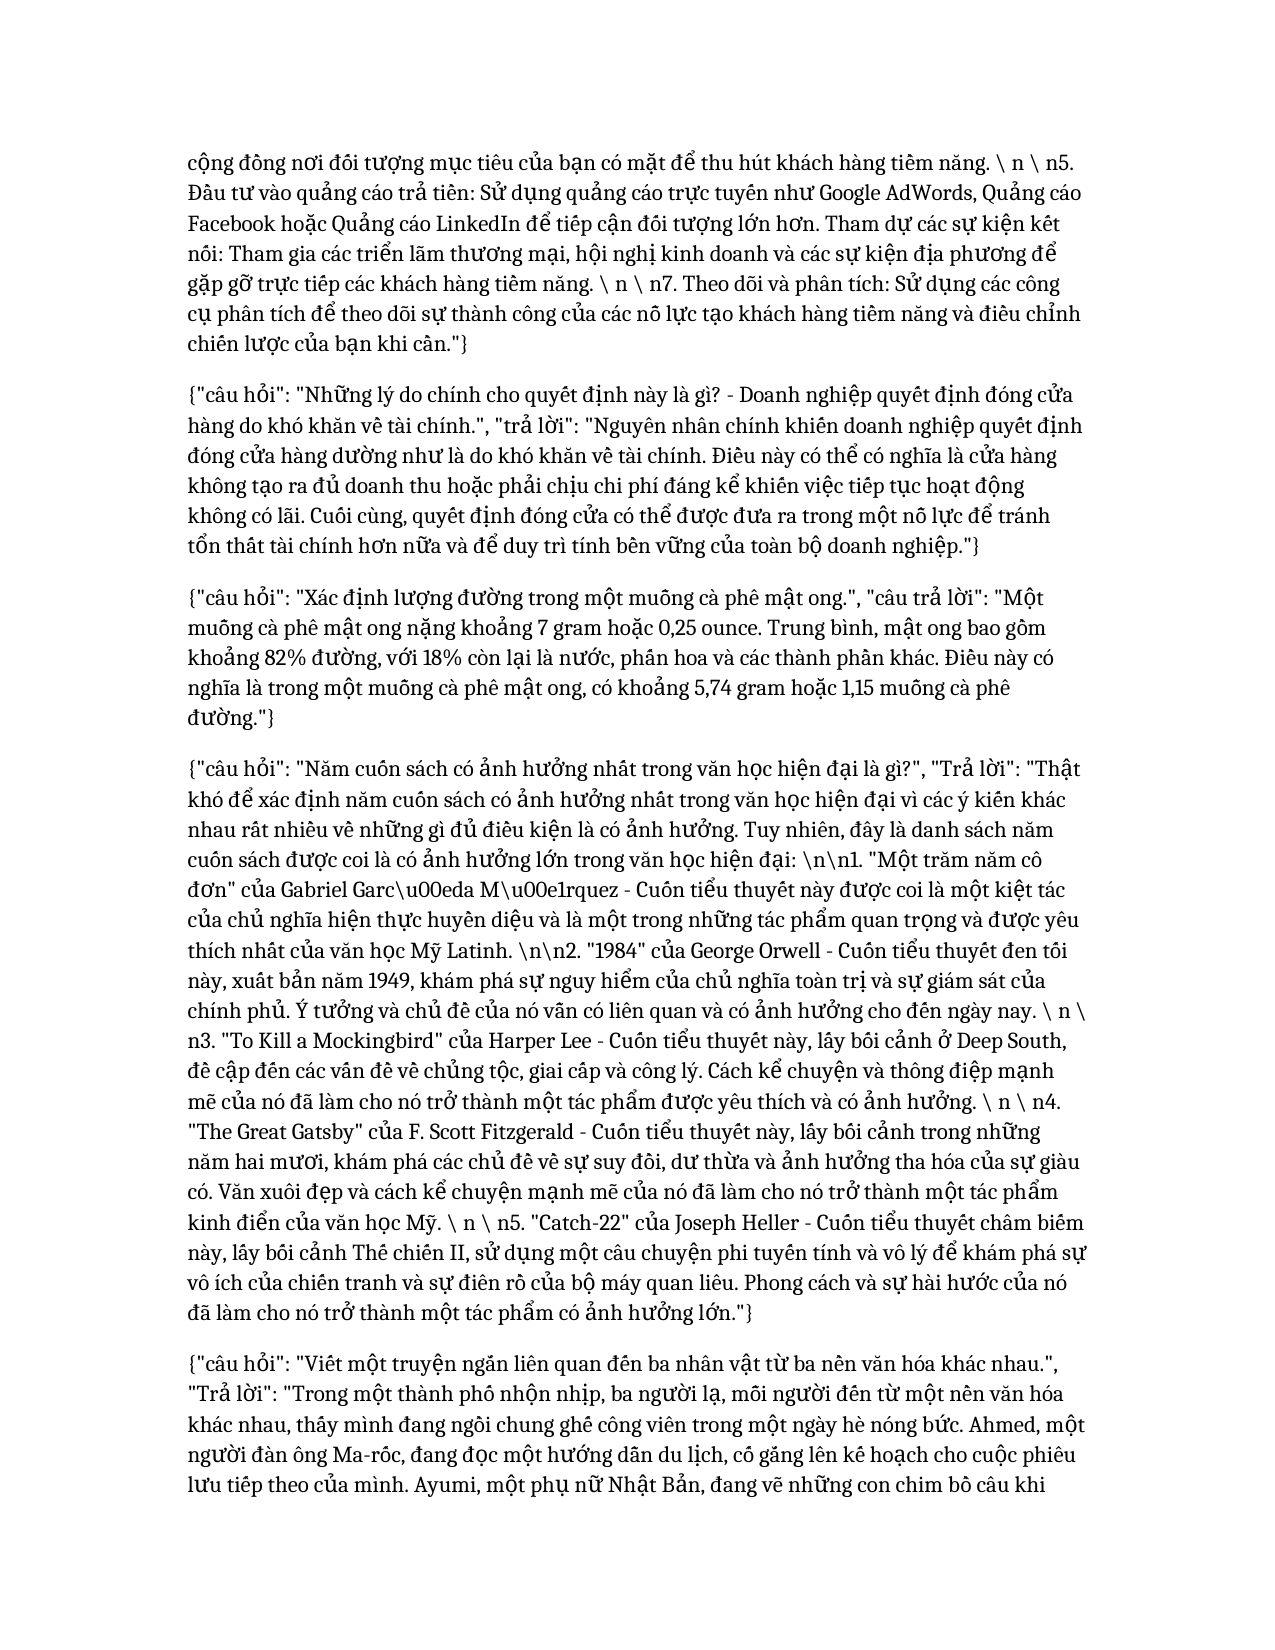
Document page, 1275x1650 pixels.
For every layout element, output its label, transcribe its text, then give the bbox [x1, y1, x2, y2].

text {"câu hỏi": "Năm cuốn sách có ảnh hưởng nhất trong văn học hiện đại là gì?", "Trả lời": "Thật khó để xác định năm cuốn sách có ảnh hưởng nhất trong văn học hiện đại vì các ý kiến khác nhau rất nhiều về những gì đủ điều kiện là có ảnh hưởng. Tuy nhiên, đây là danh sách năm cuốn sách được coi là có ảnh hưởng lớn trong văn học hiện đại: \n\n1. "Một trăm năm cô đơn" của Gabriel Garc\u00eda M\u00e1rquez - Cuốn tiểu thuyết này được coi là một kiệt tác của chủ nghĩa hiện thực huyền diệu và là một trong những tác phẩm quan trọng và được yêu thích nhất của văn học Mỹ Latinh. \n\n2. "1984" của George Orwell - Cuốn tiểu thuyết đen tối này, xuất bản năm 1949, khám phá sự nguy hiểm của chủ nghĩa toàn trị và sự giám sát của chính phủ. Ý tưởng và chủ đề của nó vẫn có liên quan và có ảnh hưởng cho đến ngày nay. \ n \ n3. "To Kill a Mockingbird" của Harper Lee - Cuốn tiểu thuyết này, lấy bối cảnh ở Deep South, đề cập đến các vấn đề về chủng tộc, giai cấp và công lý. Cách kể chuyện và thông điệp mạnh mẽ của nó đã làm cho nó trở thành một tác phẩm được yêu thích và có ảnh hưởng. \ n \ n4. "The Great Gatsby" của F. Scott Fitzgerald - Cuốn tiểu thuyết này, lấy bối cảnh trong những năm hai mươi, khám phá các chủ đề về sự suy đồi, dư thừa và ảnh hưởng tha hóa của sự giàu có. Văn xuôi đẹp và cách kể chuyện mạnh mẽ của nó đã làm cho nó trở thành một tác phẩm kinh điển của văn học Mỹ. \ n \ n5. "Catch-22" của Joseph Heller - Cuốn tiểu thuyết châm biếm này, lấy bối cảnh Thế chiến II, sử dụng một câu chuyện phi tuyến tính và vô lý để khám phá sự vô ích của chiến tranh và sự điên rồ của bộ máy quan liêu. Phong cách và sự hài hước của nó đã làm cho nó trở thành một tác phẩm có ảnh hưởng lớn."} [187, 756, 1087, 1326]
text {"câu hỏi": "Xác định lượng đường trong một muỗng cà phê mật ong.", "câu trả lời": "Một muỗng cà phê mật ong nặng khoảng 7 gram hoặc 0,25 ounce. Trung bình, mật ong bao gồm khoảng 82% đường, với 18% còn lại là nước, phấn hoa và các thành phần khác. Điều này có nghĩa là trong một muỗng cà phê mật ong, có khoảng 5,74 gram hoặc 1,15 muỗng cà phê đường."} [187, 584, 1087, 732]
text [187, 1351, 1087, 1498]
text {"câu hỏi": "Những lý do chính cho quyết định này là gì? - Doanh nghiệp quyết định đóng cửa hàng do khó khăn về tài chính.", "trả lời": "Nguyên nhân chính khiến doanh nghiệp quyết định đóng cửa hàng dường như là do khó khăn về tài chính. Điều này có thể có nghĩa là cửa hàng không tạo ra đủ doanh thu hoặc phải chịu chi phí đáng kể khiến việc tiếp tục hoạt động không có lãi. Cuối cùng, quyết định đóng cửa có thể được đưa ra trong một nỗ lực để tránh tổn thất tài chính hơn nữa và để duy trì tính bền vững của toàn bộ doanh nghiệp."} [187, 382, 1087, 560]
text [187, 150, 1087, 358]
